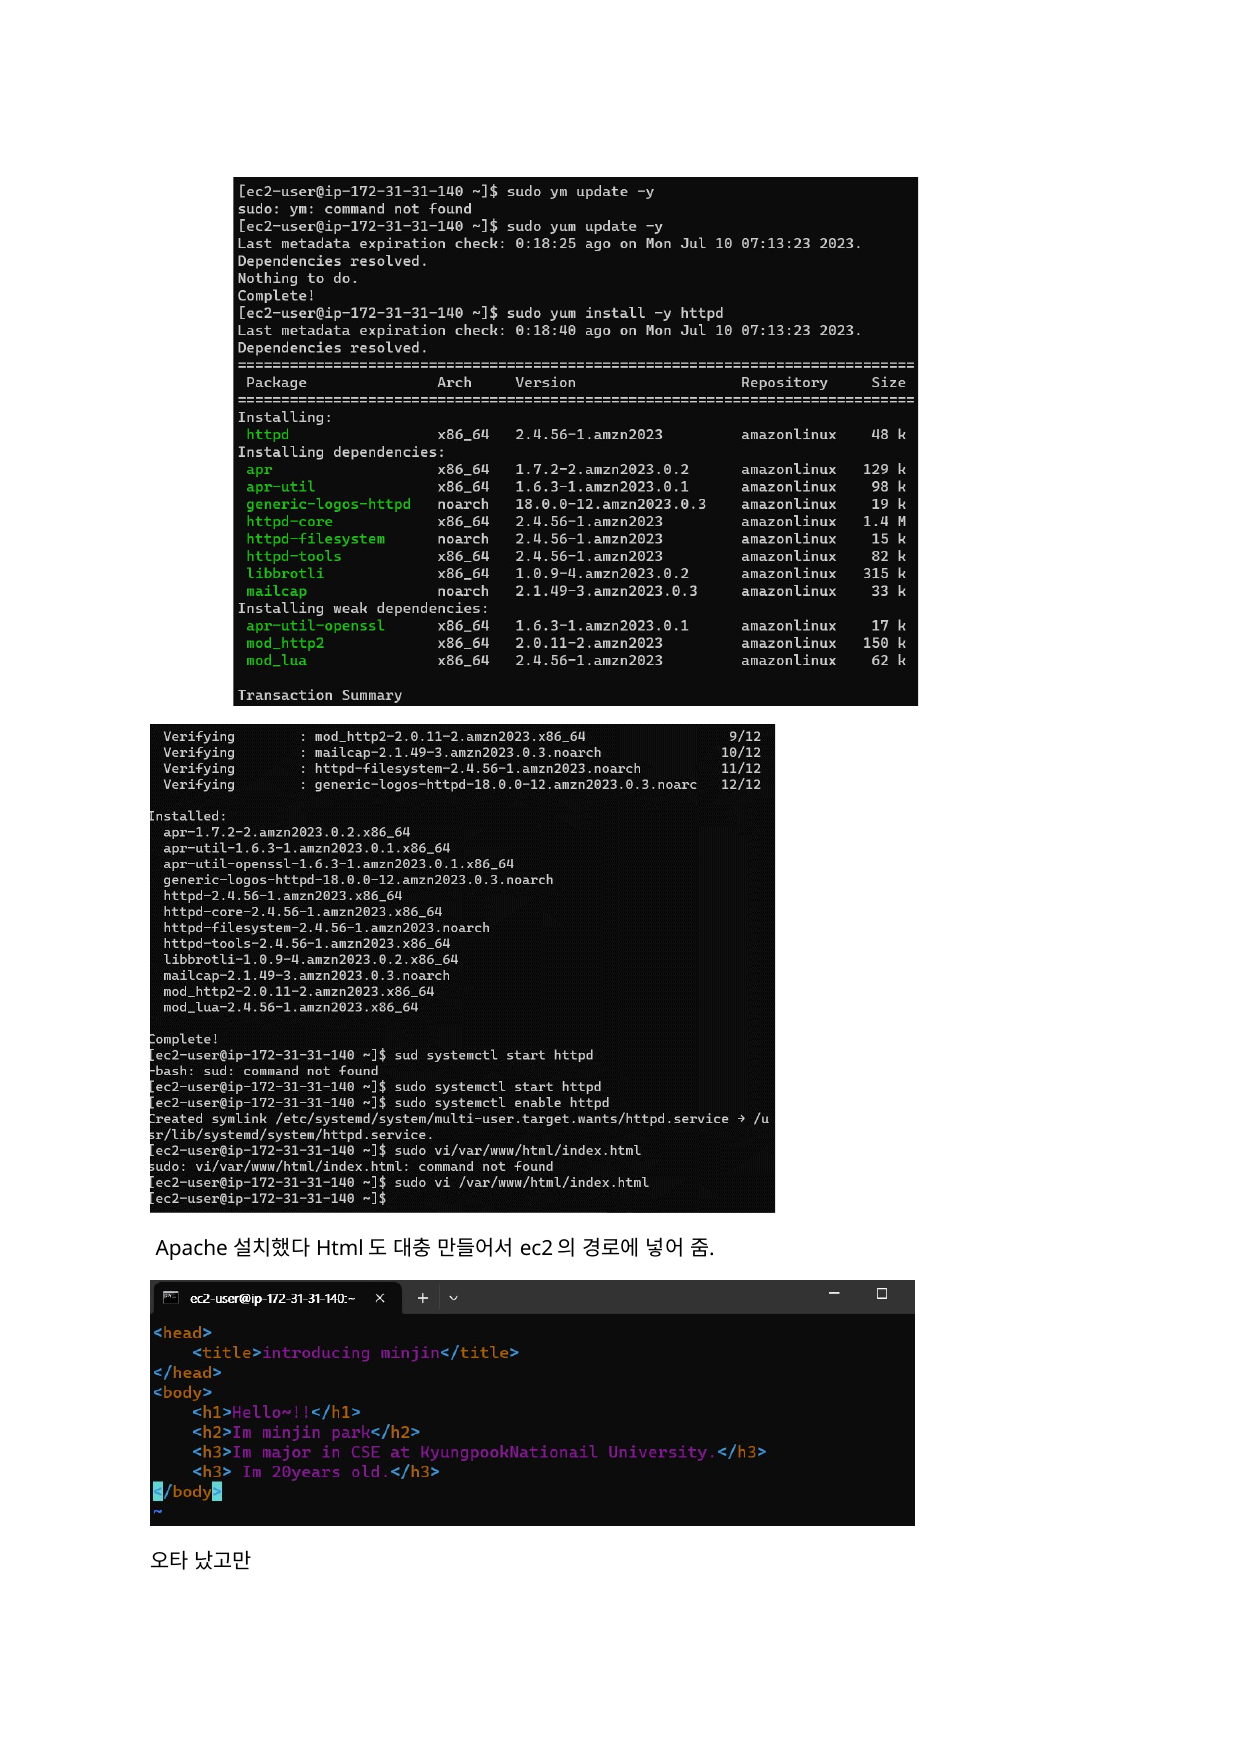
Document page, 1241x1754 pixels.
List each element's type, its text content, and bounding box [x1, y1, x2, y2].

picture [150, 1280, 915, 1526]
text Apache 설치했다 Html도 대충 만들어서 ec2의 경로에 넣어 줌. [150, 1231, 1090, 1262]
picture [150, 724, 775, 1213]
picture [233, 177, 919, 706]
text 오타 났고만 [150, 1545, 1090, 1575]
